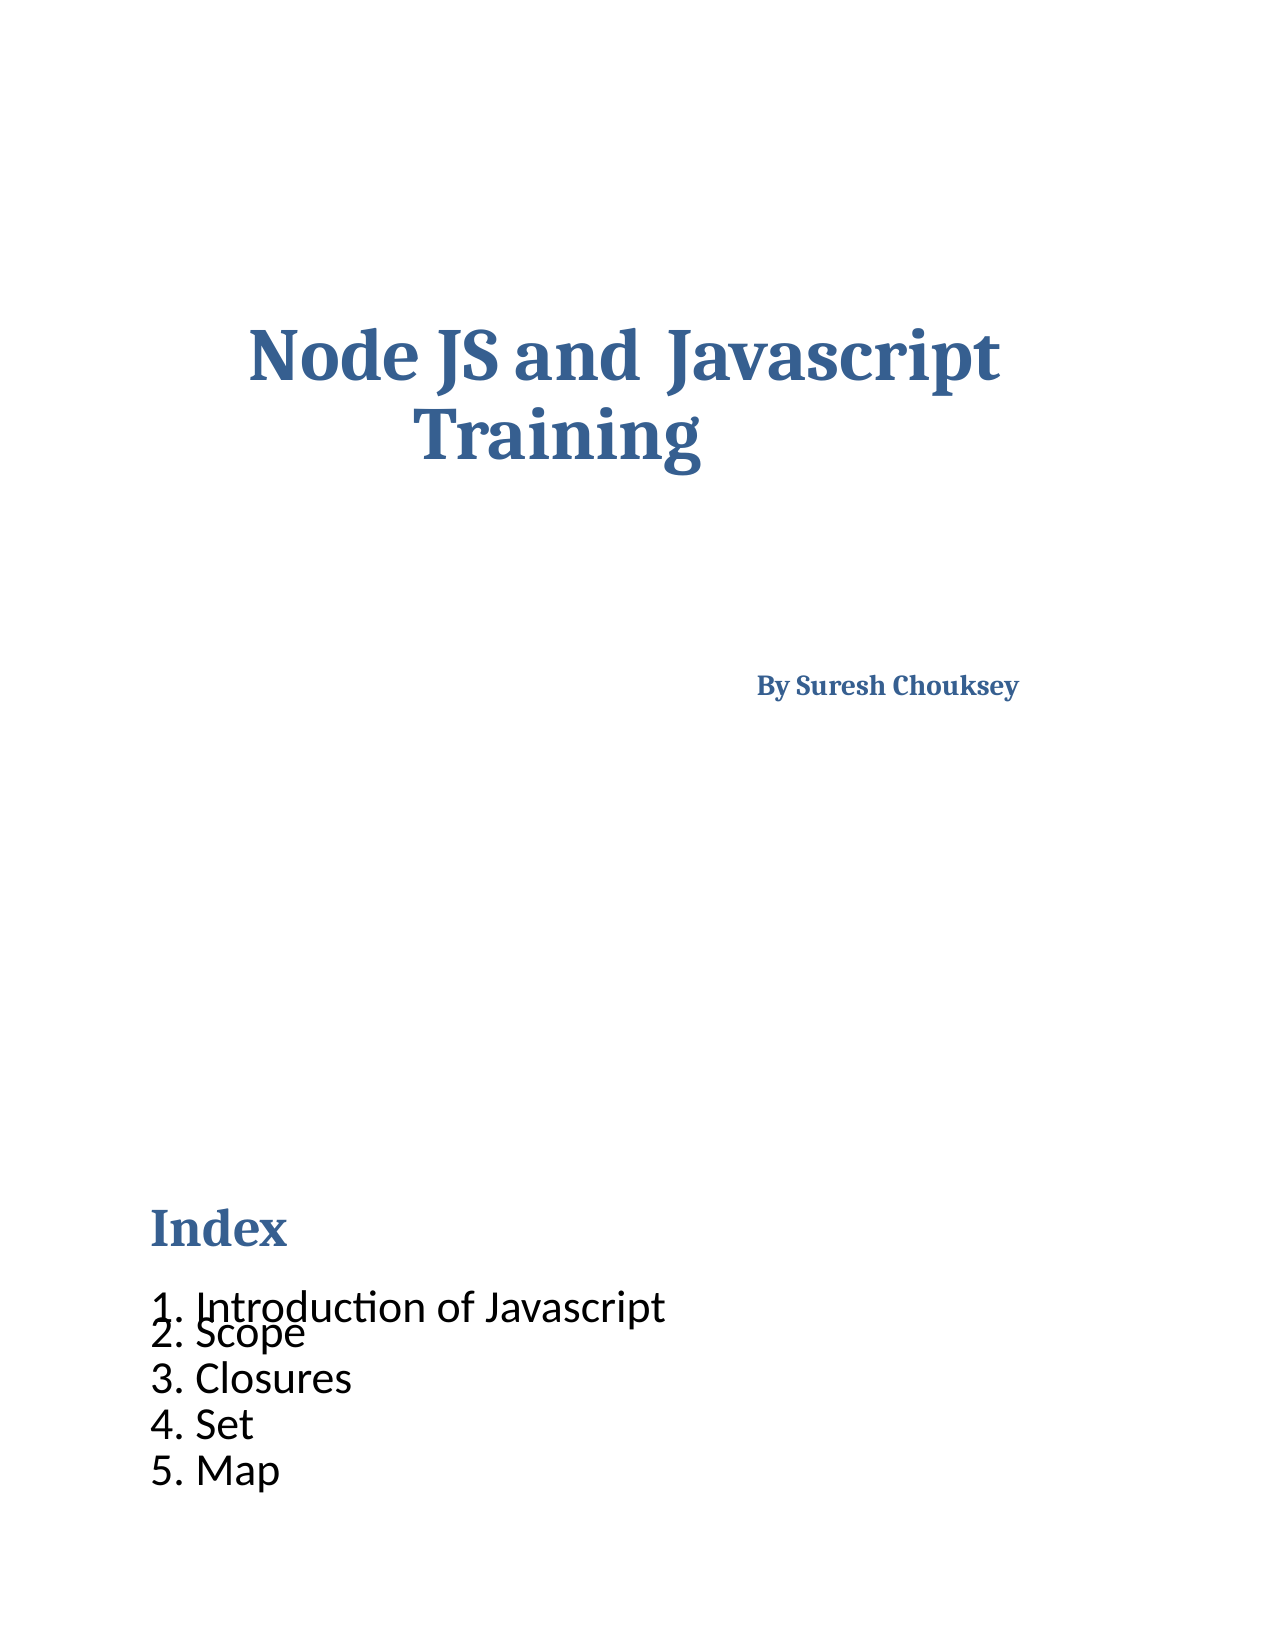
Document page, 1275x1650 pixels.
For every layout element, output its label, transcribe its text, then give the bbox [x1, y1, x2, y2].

text Index [150, 1224, 1125, 1252]
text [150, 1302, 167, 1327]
text 2. Scope [150, 1327, 262, 1352]
text 1. Introduction of Javascript [201, 1302, 629, 1327]
text Node JS and Javascript [684, 357, 936, 386]
text Node JS and Javascript [947, 357, 1125, 386]
text 1. Introduction of Javascript [633, 1302, 1125, 1327]
text 4. Set [150, 1419, 1125, 1444]
text 3. Closures [150, 1373, 1125, 1398]
text 5. Map [263, 1465, 1125, 1490]
text Training [678, 436, 1125, 465]
text Node JS and Javascript [454, 357, 674, 386]
text Training [150, 436, 675, 465]
text 2. Scope [266, 1327, 1125, 1352]
text By Suresh Chouksey [150, 672, 1125, 701]
text 5. Map [150, 1465, 259, 1490]
text Node JS and Javascript [150, 357, 444, 386]
